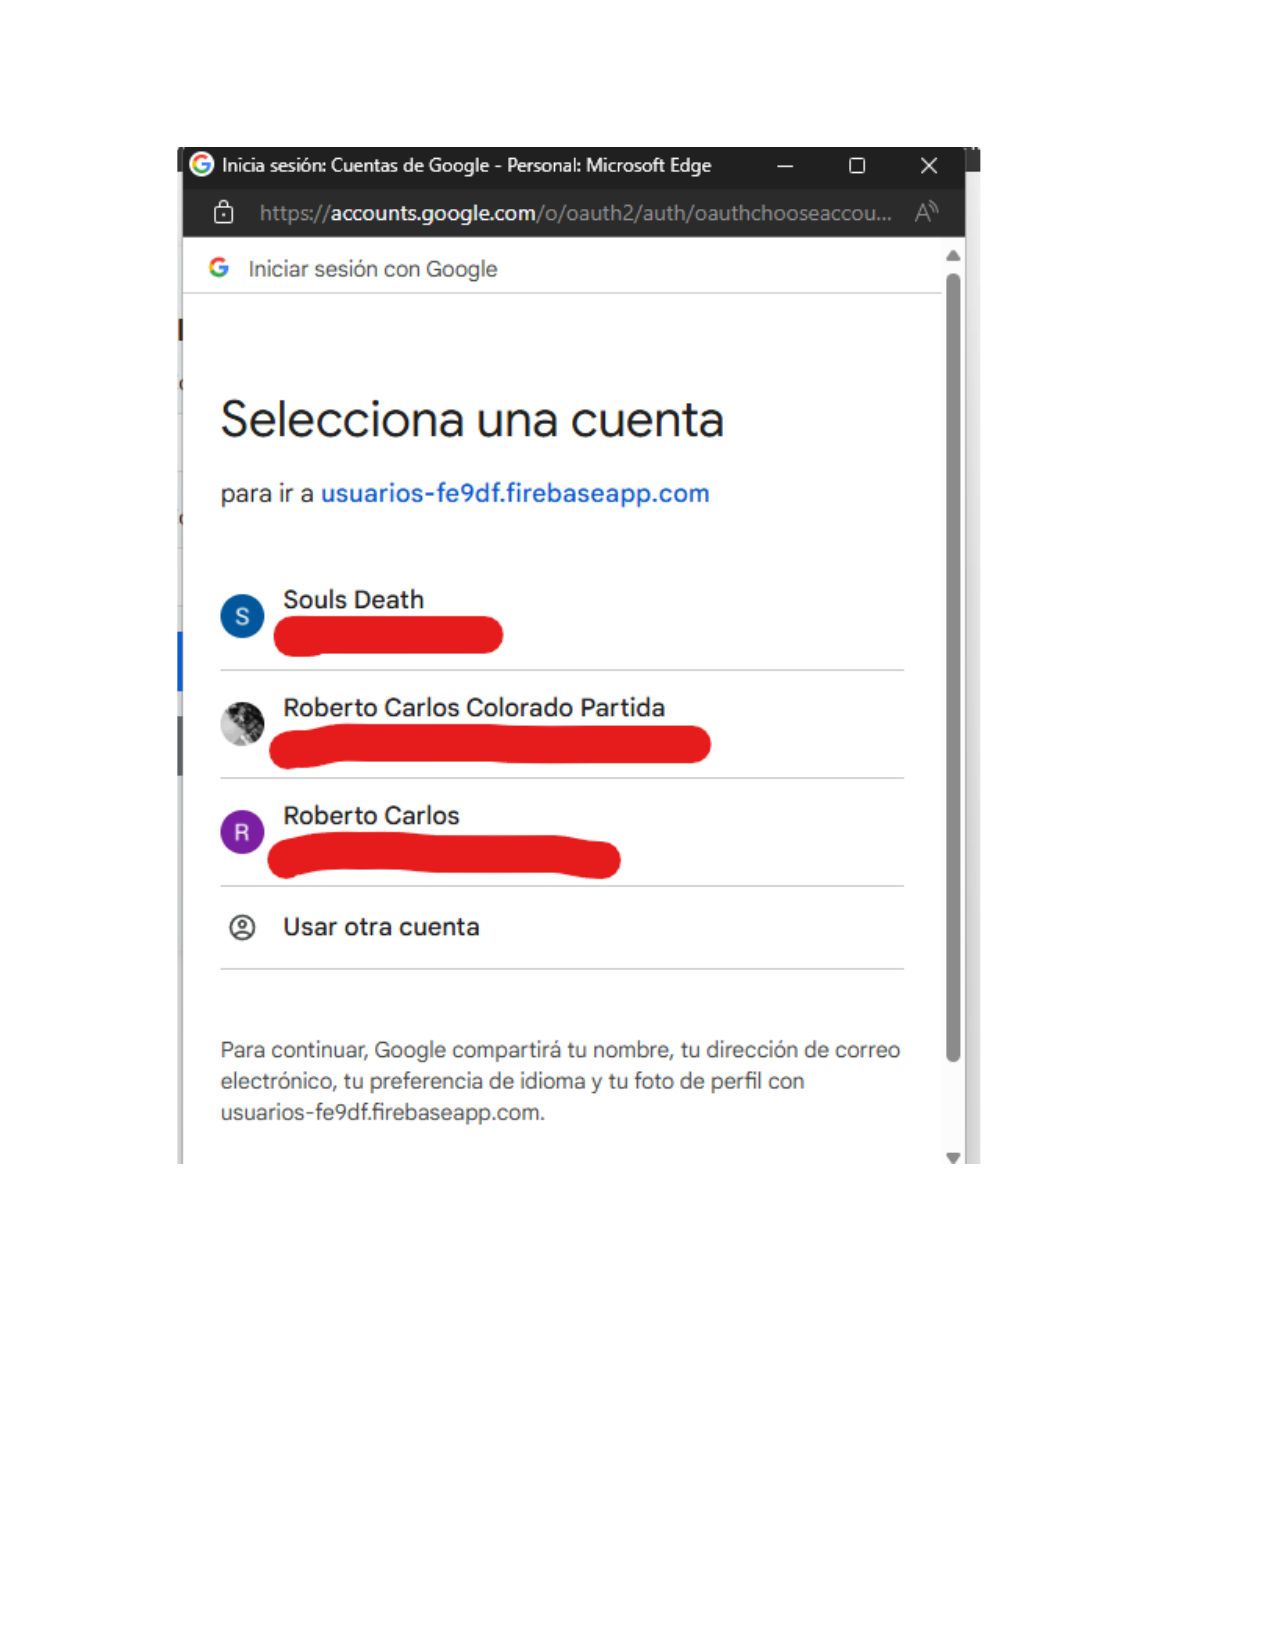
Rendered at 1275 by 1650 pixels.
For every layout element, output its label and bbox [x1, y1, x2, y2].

picture [177, 147, 981, 1164]
